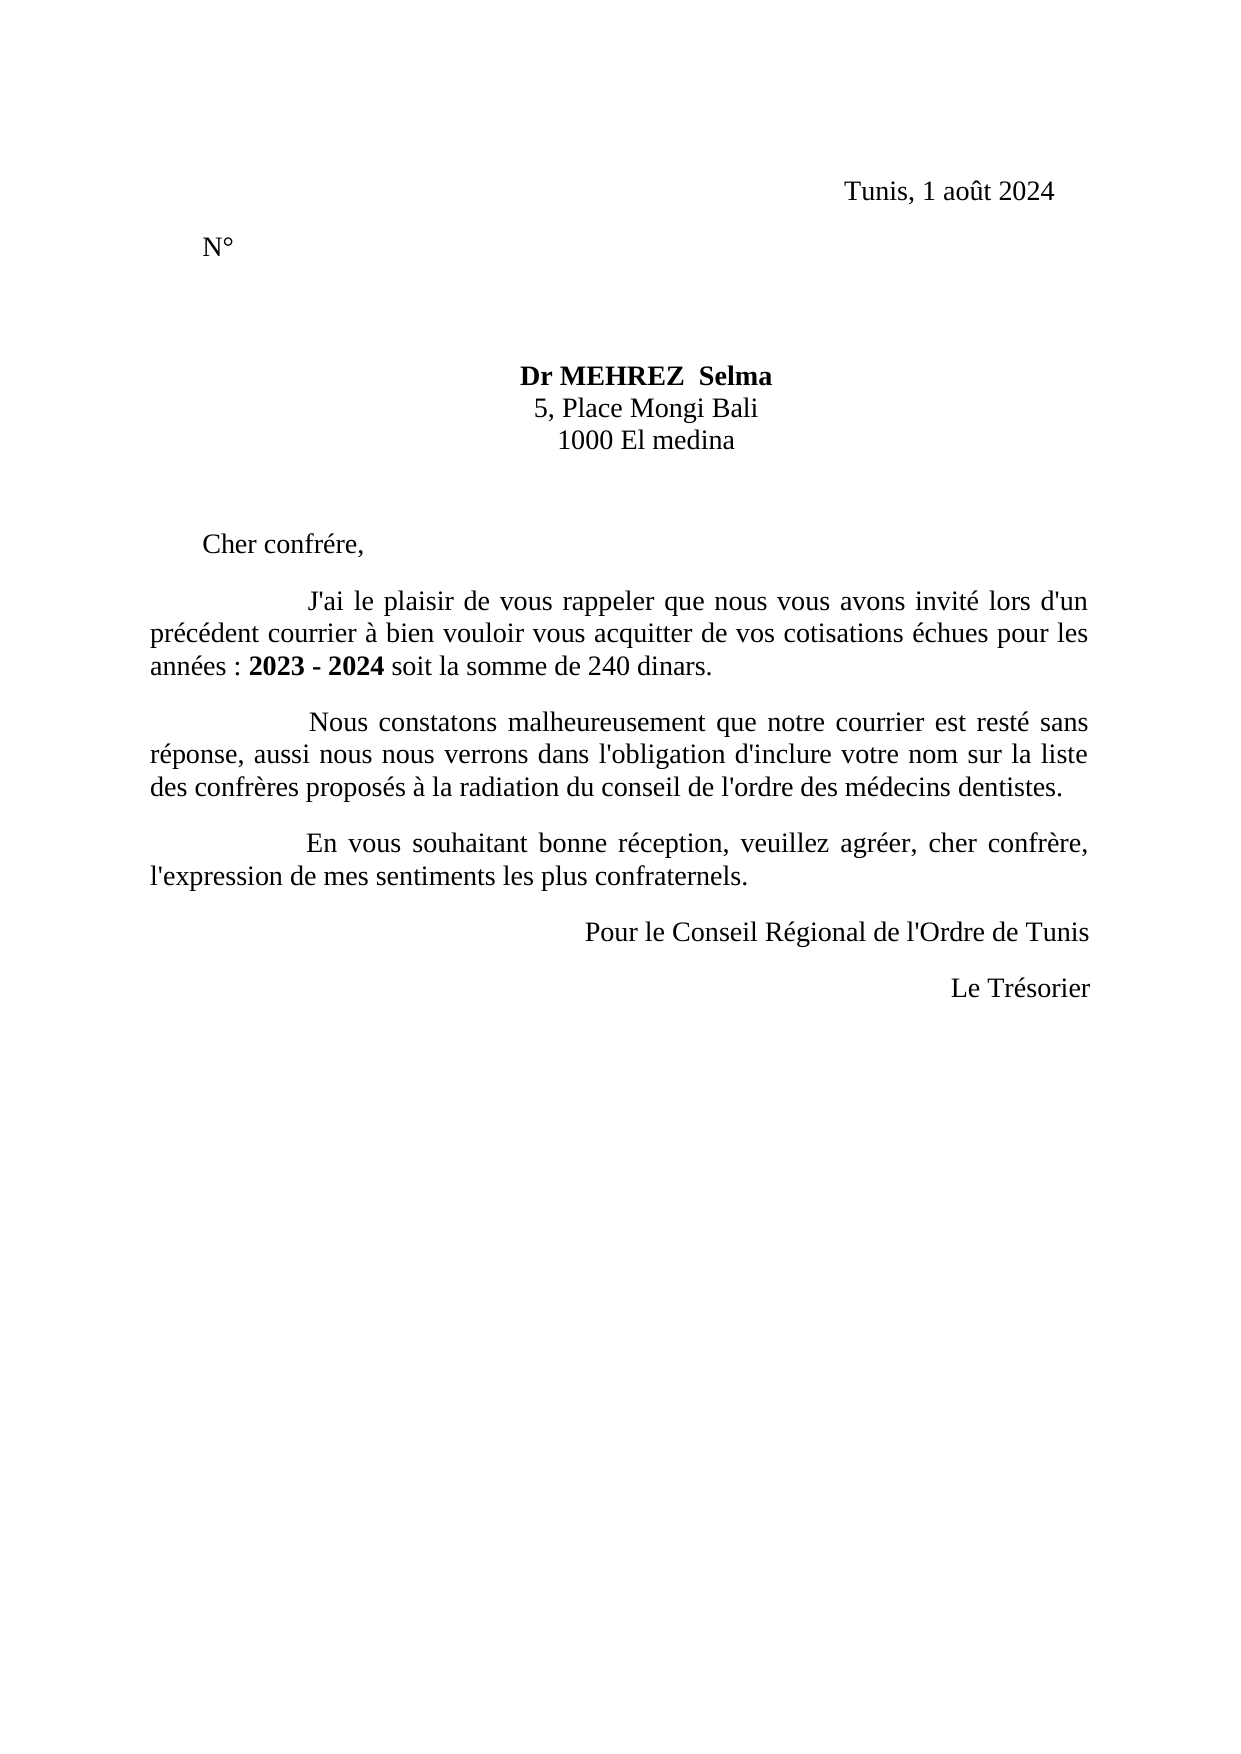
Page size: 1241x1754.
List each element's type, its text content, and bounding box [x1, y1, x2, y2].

text Dr MEHREZ Selma 5, Place Mongi Bali 1000 El medina [150, 358, 1090, 456]
text Pour le Conseil Régional de l'Ordre de Tunis [150, 915, 1090, 947]
text Tunis, 1 août 2024 [150, 174, 1090, 206]
text Cher confrére, [150, 528, 1090, 560]
text J'ai le plaisir de vous rappeler que nous vous avons invité lors d'un précédent courrier à bien vouloir vous acquitter de vos cotisations échues pour les années : 2023 - 2024 soit la somme de 240 dinars. [150, 584, 1090, 681]
text En vous souhaitant bonne réception, veuillez agréer, cher confrère, l'expression de mes sentiments les plus confraternels. [150, 826, 1090, 891]
text Nous constatons malheureusement que notre courrier est resté sans réponse, aussi nous nous verrons dans l'obligation d'inclure votre nom sur la liste des confrères proposés à la radiation du conseil de l'ordre des médecins dentistes. [150, 705, 1090, 802]
text Le Trésorier [150, 971, 1090, 1004]
text N° [150, 230, 1090, 287]
